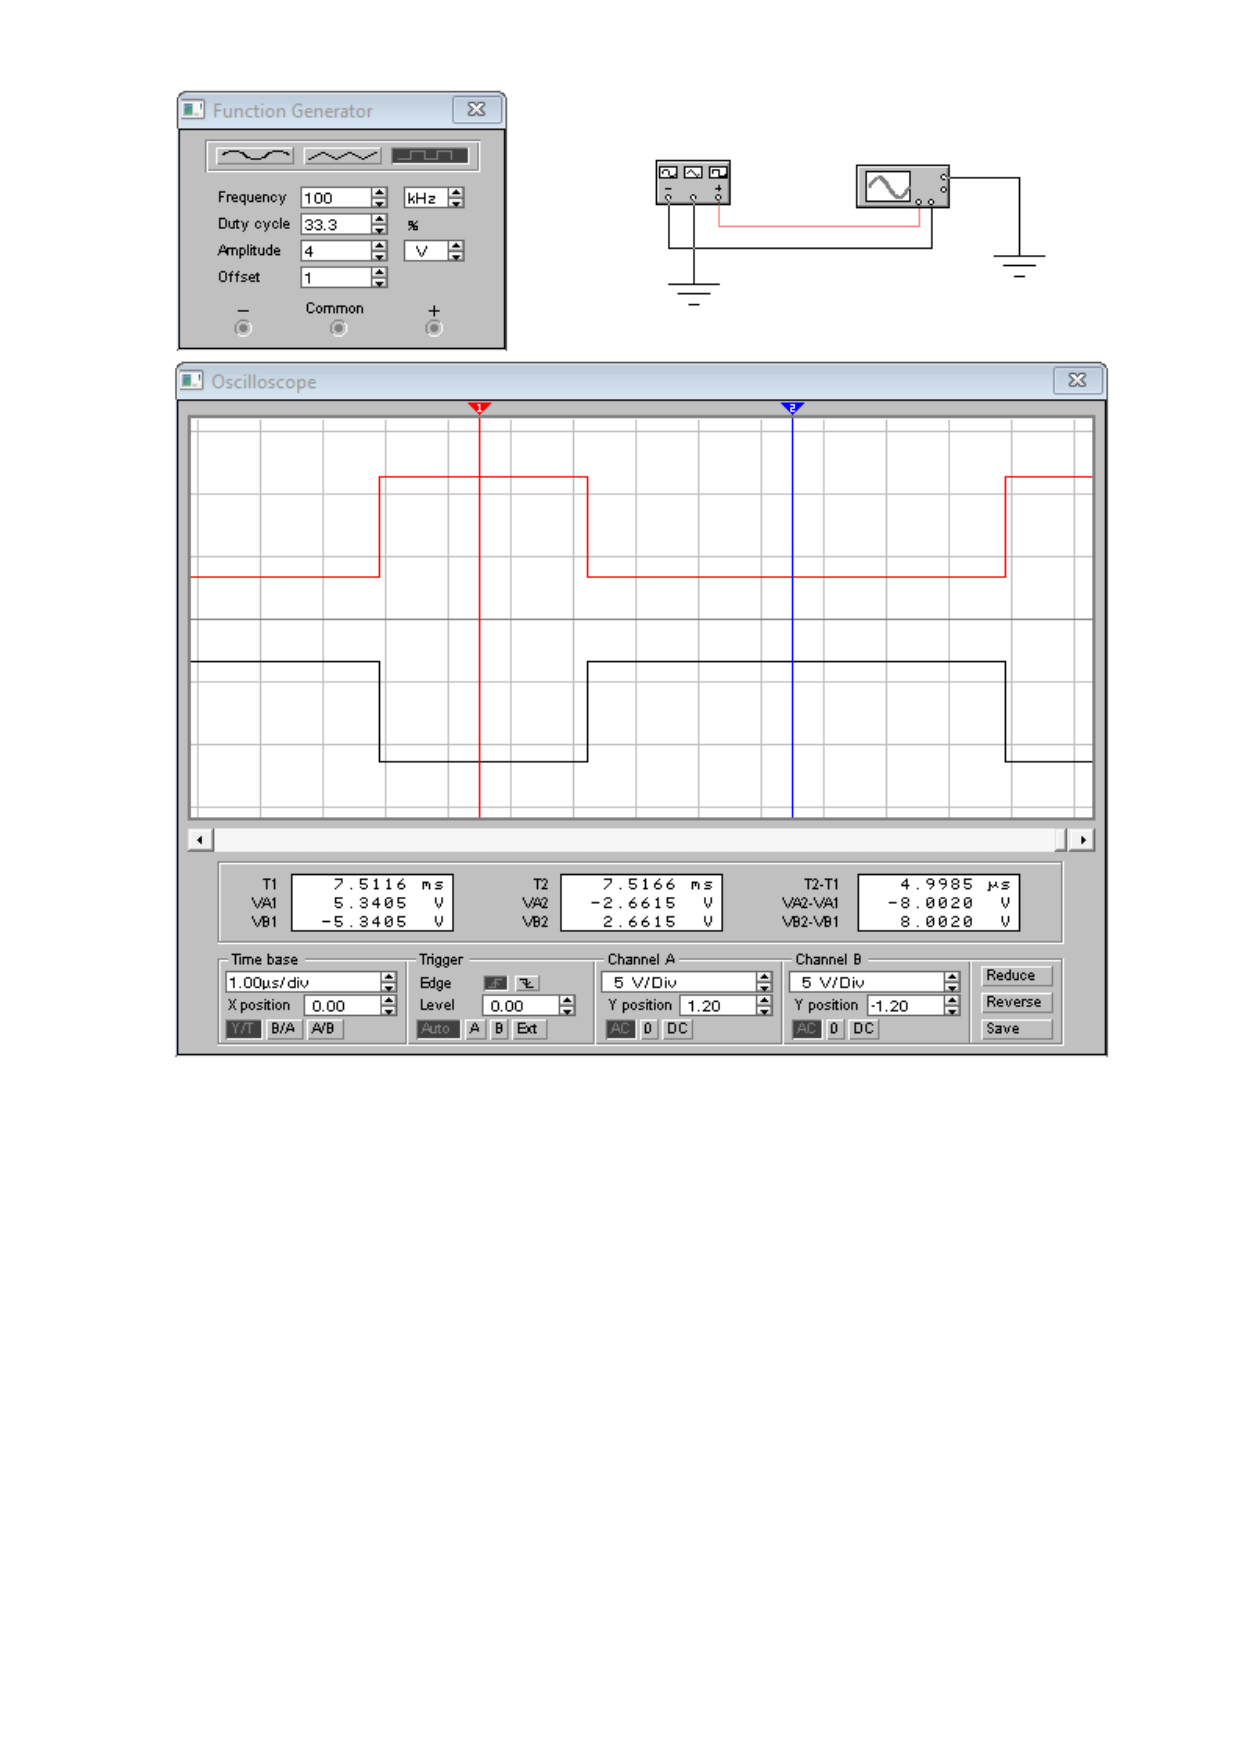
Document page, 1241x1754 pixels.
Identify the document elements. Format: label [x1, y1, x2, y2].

picture [163, 75, 1127, 1076]
